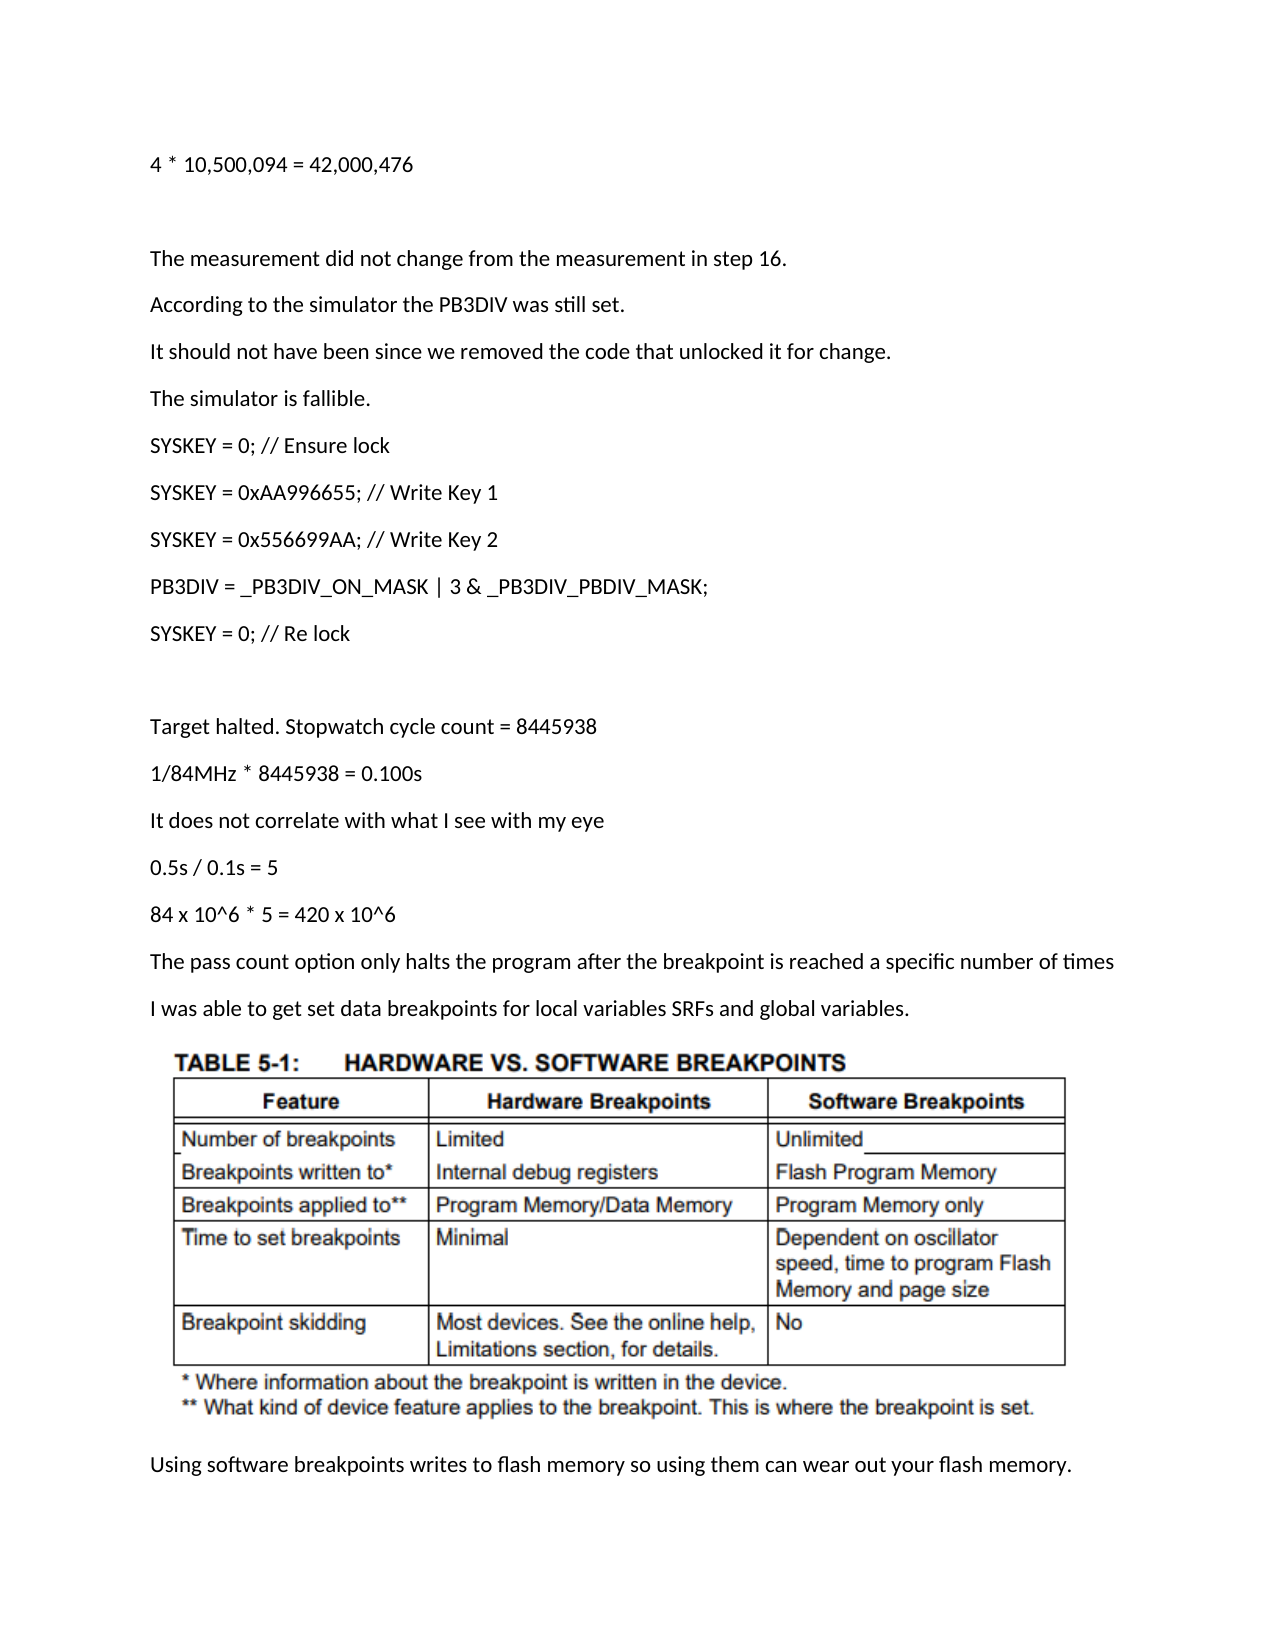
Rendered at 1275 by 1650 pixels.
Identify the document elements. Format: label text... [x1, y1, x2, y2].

text SYSKEY = 0; // Re lock [150, 619, 1125, 647]
text The simulator is fallible. [150, 384, 1125, 412]
text 4 * 10,500,094 = 42,000,476 [150, 150, 1125, 178]
text I was able to get set data breakpoints for local variables SRFs and global variables. [150, 994, 1125, 1022]
text It does not correlate with what I see with my eye [150, 806, 1125, 834]
text SYSKEY = 0; // Ensure lock [150, 431, 1125, 459]
text 84 x 10^6 * 5 = 420 x 10^6 [150, 900, 1125, 928]
text Target halted. Stopwatch cycle count = 8445938 [150, 712, 1125, 741]
text Using software breakpoints writes to flash memory so using them can wear out your flash memory. [150, 1450, 1125, 1478]
text It should not have been since we removed the code that unlocked it for change. [150, 337, 1125, 366]
text The pass count option only halts the program after the breakpoint is reached a specific number of times [150, 947, 1125, 975]
text 0.5s / 0.1s = 5 [150, 853, 1125, 881]
text PB3DIV = _PB3DIV_ON_MASK | 3 & _PB3DIV_PBDIV_MASK; [150, 572, 1125, 600]
text SYSKEY = 0x556699AA; // Write Key 2 [150, 525, 1125, 553]
text SYSKEY = 0xAA996655; // Write Key 1 [150, 478, 1125, 506]
text The measurement did not change from the measurement in step 16. [150, 244, 1125, 272]
picture [150, 1040, 1102, 1432]
text According to the simulator the PB3DIV was still set. [150, 291, 1125, 319]
text 1/84MHz * 8445938 = 0.100s [150, 759, 1125, 787]
